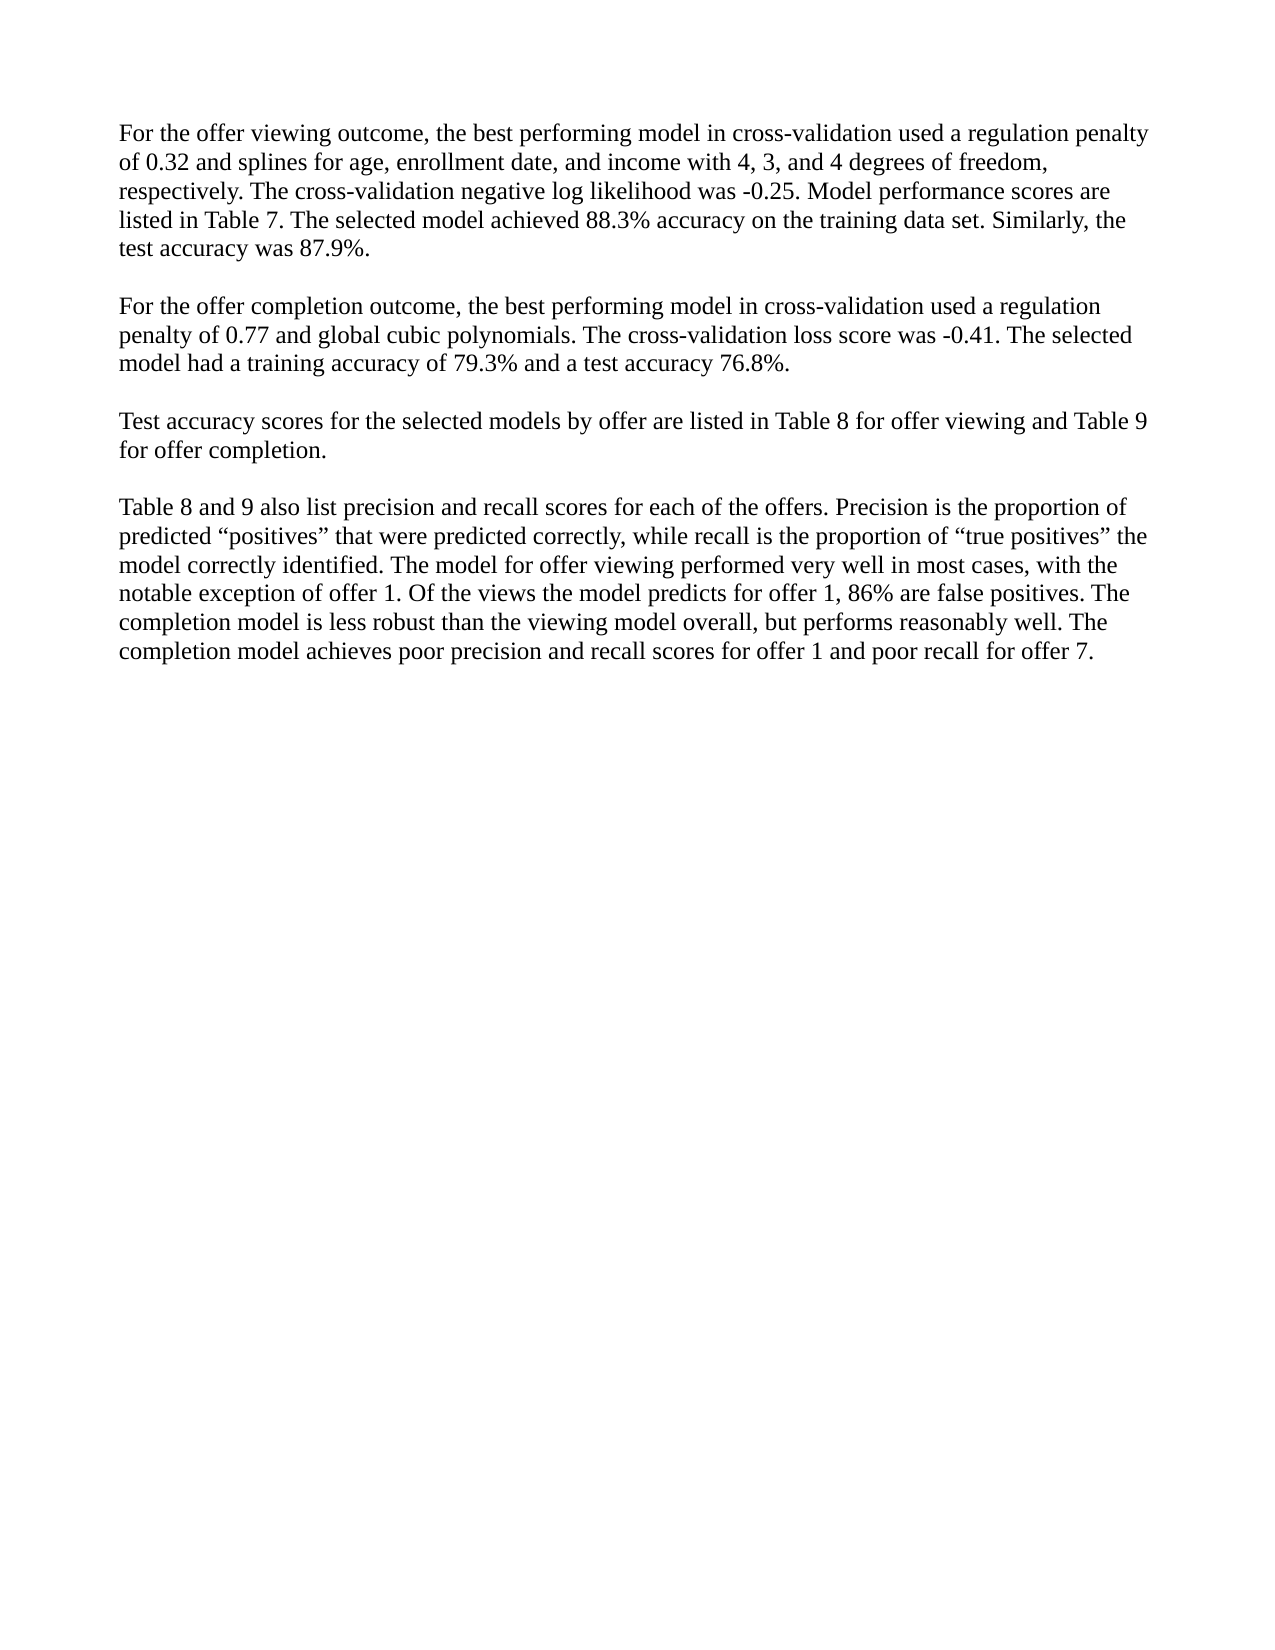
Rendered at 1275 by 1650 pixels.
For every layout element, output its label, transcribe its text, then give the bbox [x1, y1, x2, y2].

text Test accuracy scores for the selected models by offer are listed in Table 8 for offer viewing and Table 9 for offer completion. [118, 406, 1156, 463]
text Table 8 and 9 also list precision and recall scores for each of the offers. Precision is the proportion of predicted “positives” that were predicted correctly, while recall is the proportion of “true positives” the model correctly identified. The model for offer viewing performed very well in most cases, with the notable exception of offer 1. Of the views the model predicts for offer 1, 86% are false positives. The completion model is less robust than the viewing model overall, but performs reasonably well. The completion model achieves poor precision and recall scores for offer 1 and poor recall for offer 7. [118, 492, 1156, 665]
text For the offer viewing outcome, the best performing model in cross-validation used a regulation penalty of 0.32 and splines for age, enrollment date, and income with 4, 3, and 4 degrees of freedom, respectively. The cross-validation negative log likelihood was -0.25. Model performance scores are listed in Table 7. The selected model achieved 88.3% accuracy on the training data set. Similarly, the test accuracy was 87.9%. [118, 118, 1156, 262]
text For the offer completion outcome, the best performing model in cross-validation used a regulation penalty of 0.77 and global cubic polynomials. The cross-validation loss score was -0.41. The selected model had a training accuracy of 79.3% and a test accuracy 76.8%. [118, 291, 1156, 377]
